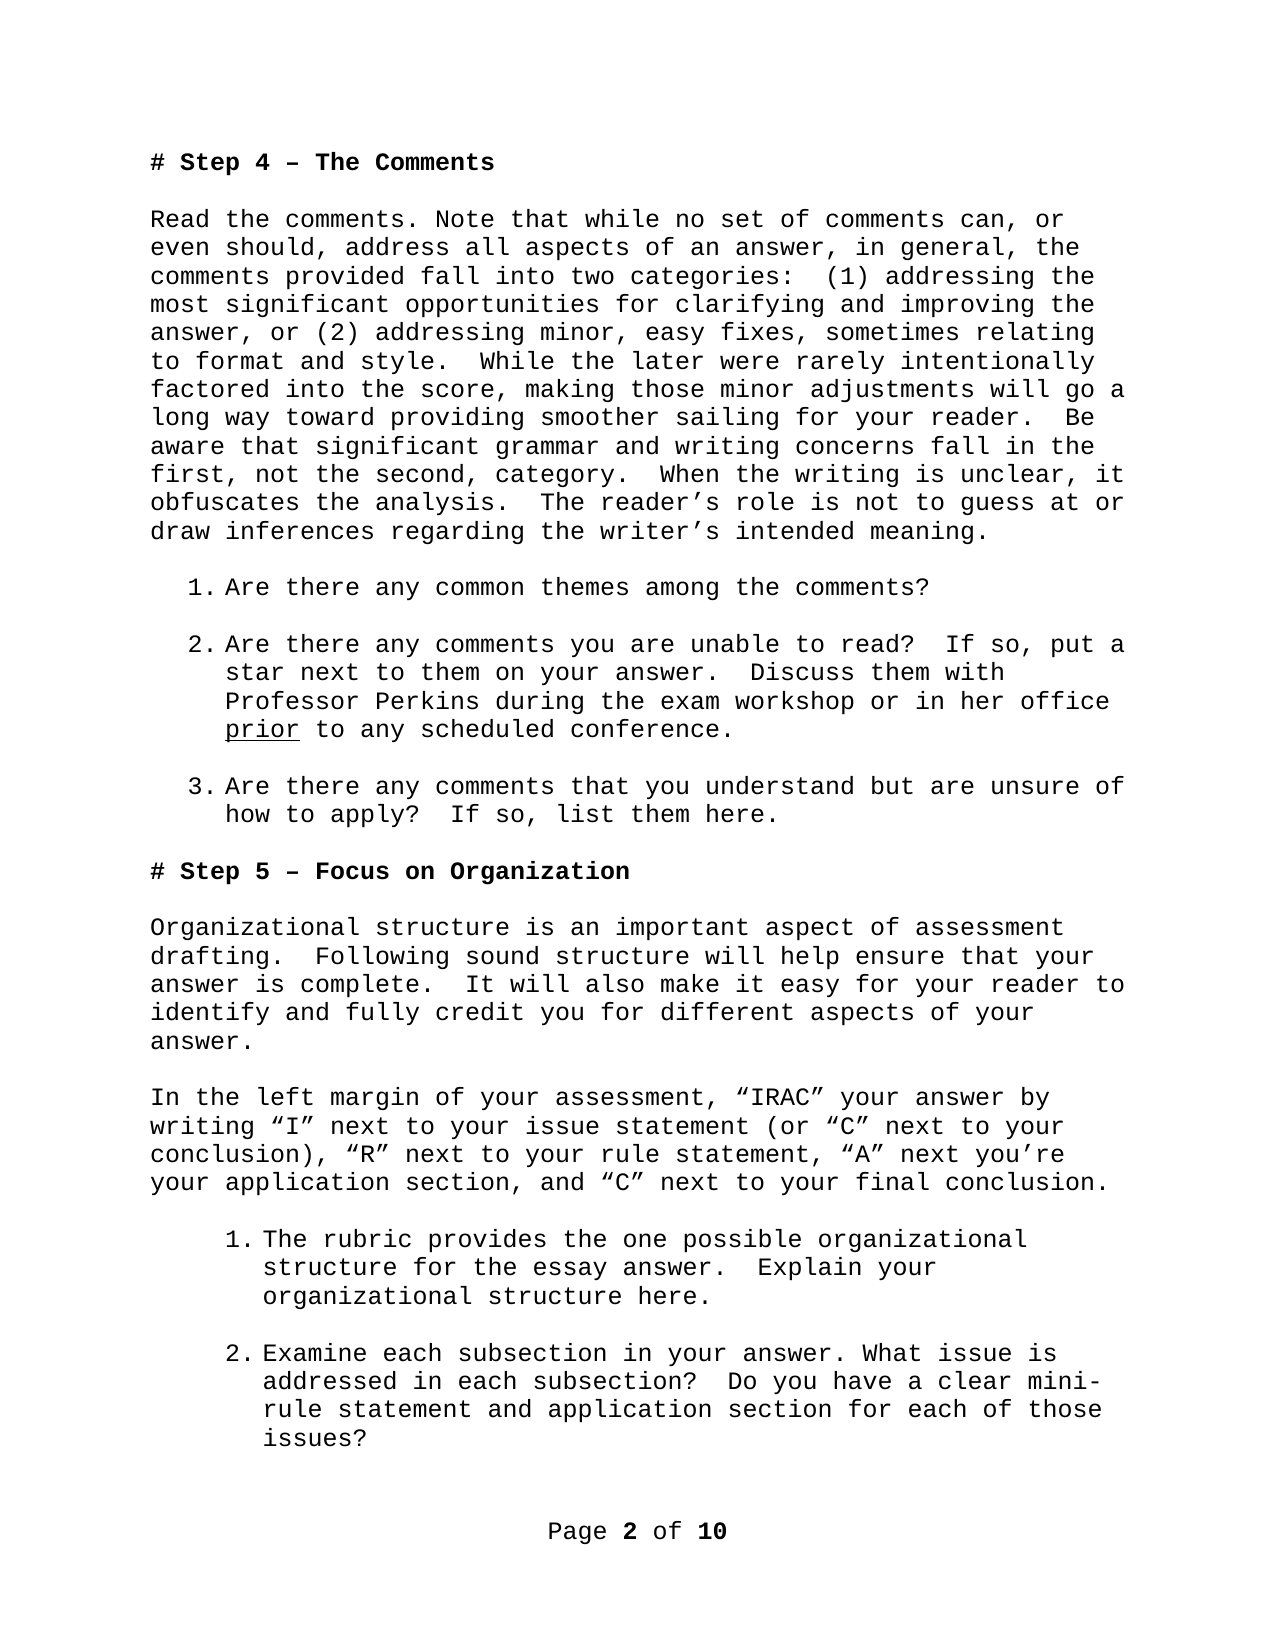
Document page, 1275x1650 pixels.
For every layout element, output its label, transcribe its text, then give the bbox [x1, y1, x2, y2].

list Are there any comments you are unable to read? If so, put a star next to them on your answer. Discuss them with Professor Perkins during the exam workshop or in her office prior to any scheduled conference. [187, 632, 1125, 745]
text In the left margin of your assessment, “IRAC” your answer by writing “I” next to your issue statement (or “C” next to your conclusion), “R” next to your rule statement, “A” next you’re your application section, and “C” next to your final conclusion. [150, 1085, 1125, 1198]
text Read the comments. Note that while no set of comments can, or even should, address all aspects of an answer, in general, the comments provided fall into two categories: (1) addressing the most significant opportunities for clarifying and improving the answer, or (2) addressing minor, easy fixes, sometimes relating to format and style. While the later were rarely intentionally factored into the score, making those minor adjustments will go a long way toward providing smoother sailing for your reader. Be aware that significant grammar and writing concerns fall in the first, not the second, category. When the writing is unclear, it obfuscates the analysis. The reader’s role is not to guess at or draw inferences regarding the writer’s intended meaning. [150, 207, 1125, 547]
text # Step 4 – The Comments [150, 150, 1125, 178]
list The rubric provides the one possible organizational structure for the essay answer. Explain your organizational structure here. [225, 1227, 1125, 1312]
list Examine each subsection in your answer. What issue is addressed in each subsection? Do you have a clear mini-rule statement and application section for each of those issues? [225, 1340, 1125, 1454]
list Are there any comments that you understand but are unsure of how to apply? If so, list them here. [187, 773, 1125, 830]
text Organizational structure is an important aspect of assessment drafting. Following sound structure will help ensure that your answer is complete. It will also make it easy for your reader to identify and fully credit you for different aspects of your answer. [150, 915, 1125, 1057]
list Are there any common themes among the comments? [187, 575, 1125, 603]
text # Step 5 – Focus on Organization [150, 858, 1125, 887]
